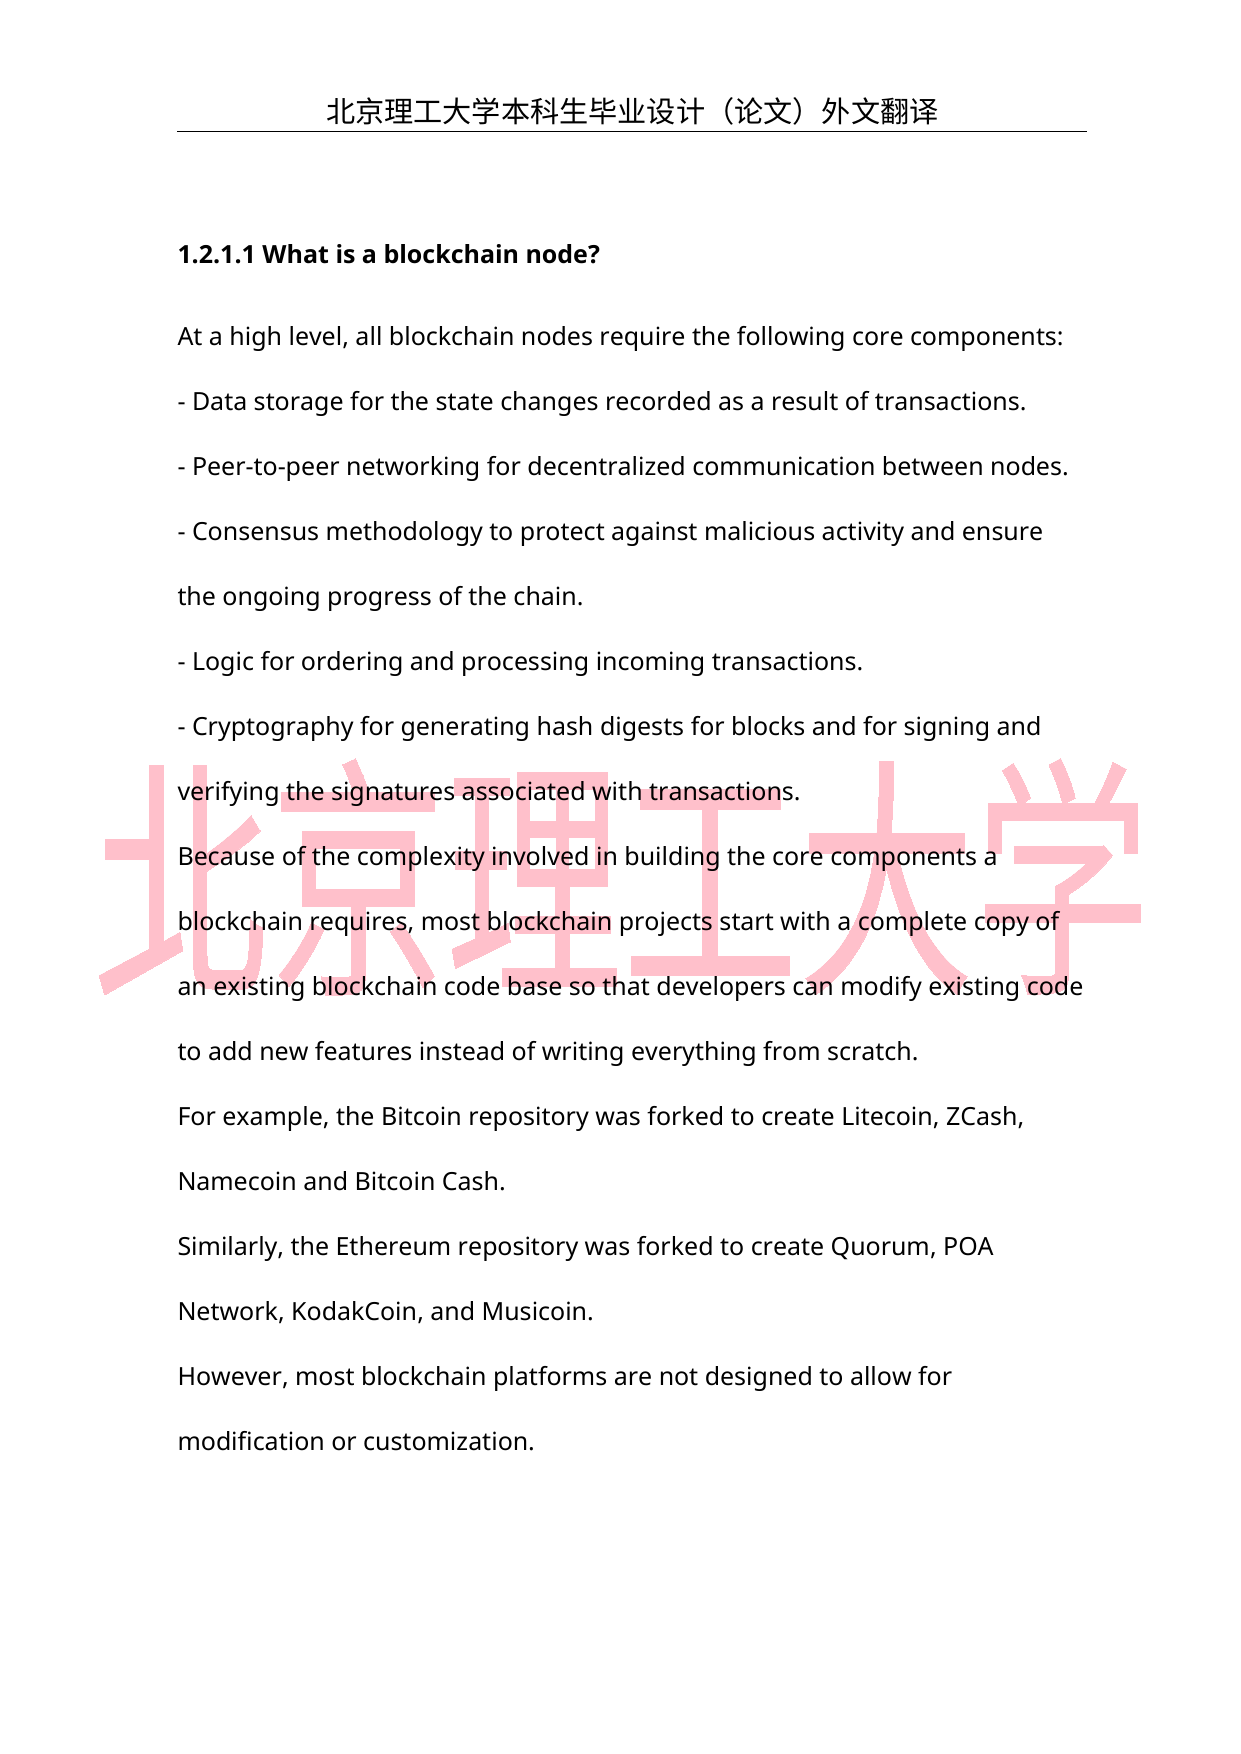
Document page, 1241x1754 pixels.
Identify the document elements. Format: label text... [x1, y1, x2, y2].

text - Cryptography for generating hash digests for blocks and for signing and verifying the signatures associated with transactions. [177, 693, 1087, 823]
text However, most blockchain platforms are not designed to allow for modification or customization. [177, 1343, 1087, 1473]
text For example, the Bitcoin repository was forked to create Litecoin, ZCash, Namecoin and Bitcoin Cash. [177, 1083, 1087, 1213]
text - Data storage for the state changes recorded as a result of transactions. [177, 368, 1087, 433]
text Similarly, the Ethereum repository was forked to create Quorum, POA Network, KodakCoin, and Musicoin. [177, 1213, 1087, 1343]
text - Consensus methodology to protect against malicious activity and ensure the ongoing progress of the chain. [177, 498, 1087, 628]
text - Peer-to-peer networking for decentralized communication between nodes. [177, 433, 1087, 498]
text Because of the complexity involved in building the core components a blockchain requires, most blockchain projects start with a complete copy of an existing blockchain code base so that developers can modify existing code to add new features instead of writing everything from scratch. [177, 823, 1087, 1083]
subtitle 1.2.1.1 What is a blockchain node? [177, 221, 1087, 286]
text At a high level, all blockchain nodes require the following core components: [177, 303, 1087, 368]
text - Logic for ordering and processing incoming transactions. [177, 628, 1087, 693]
